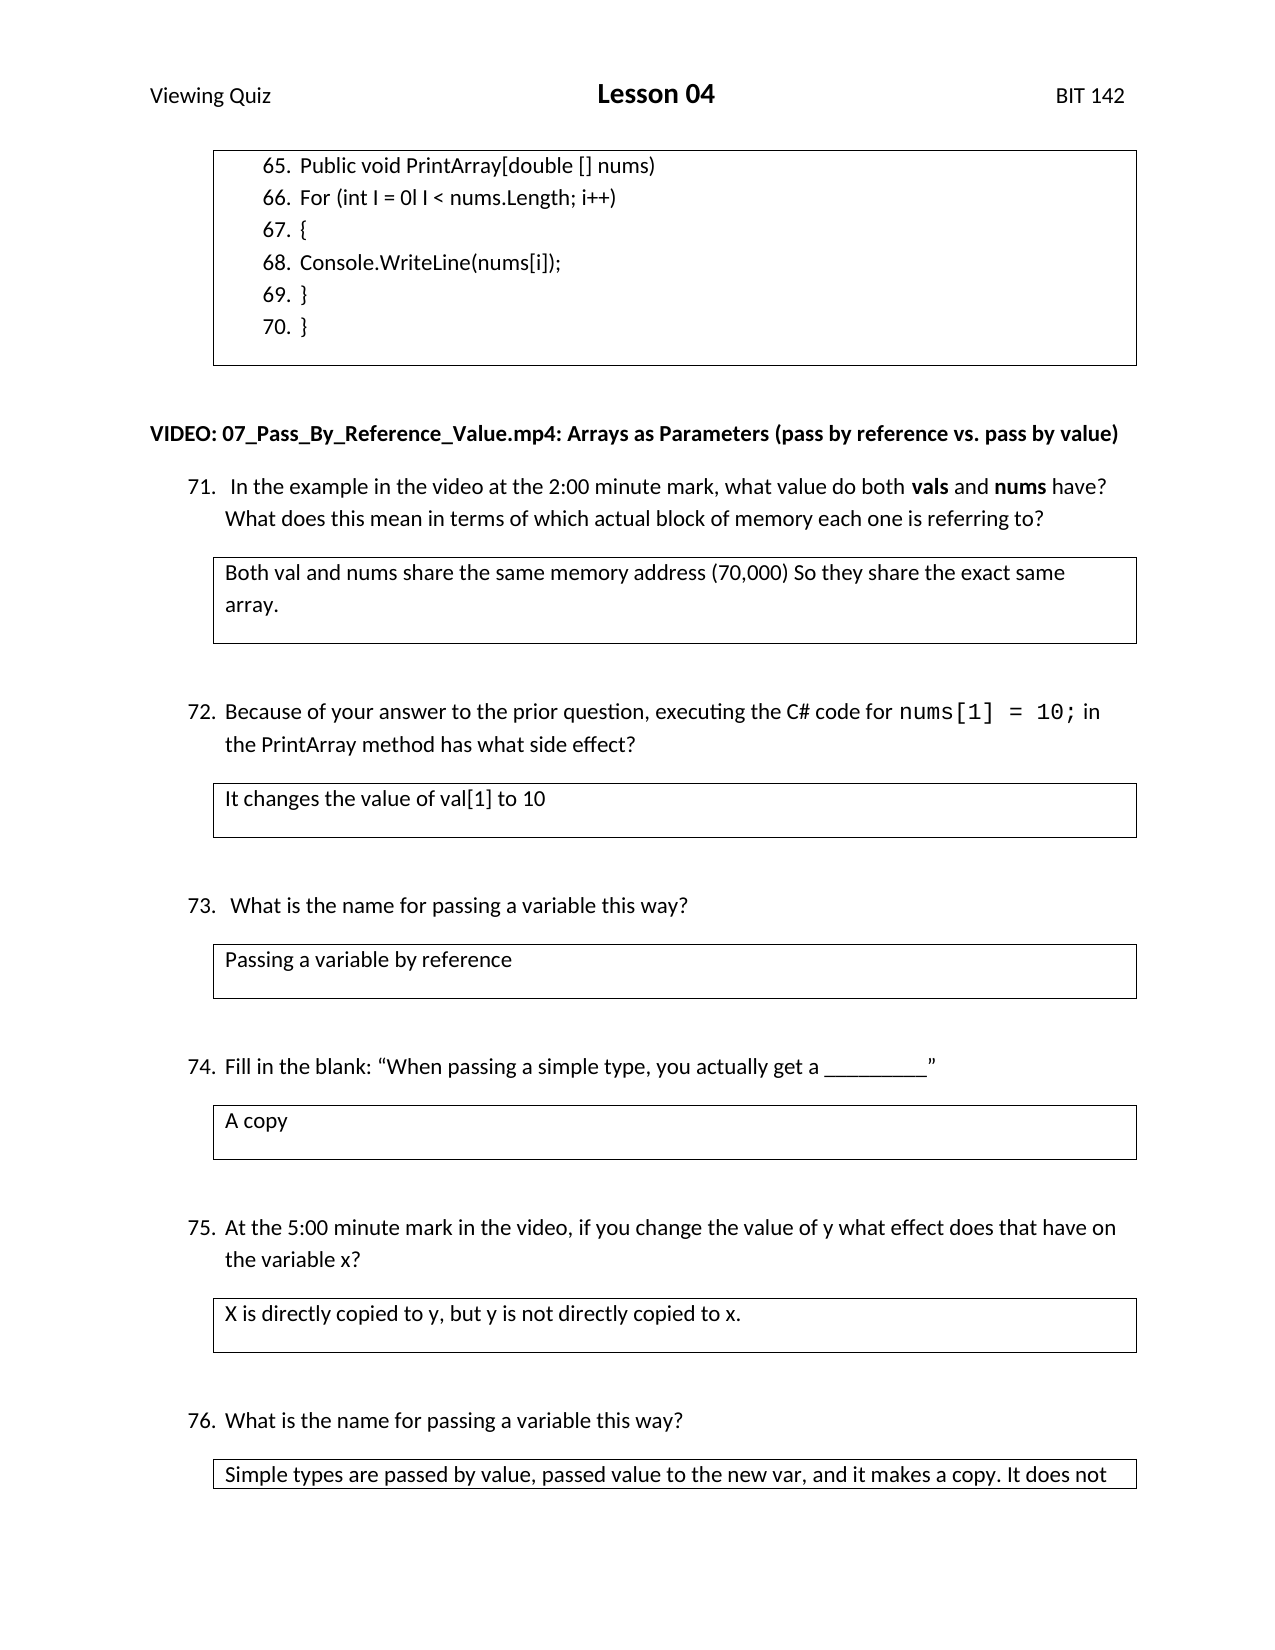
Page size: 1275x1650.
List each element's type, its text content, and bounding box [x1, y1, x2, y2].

list At the 5:00 minute mark in the video, if you change the value of y what effect does that have on the variable x? [187, 1213, 1125, 1273]
table_header It changes the value of val[1] to 10 [214, 784, 1136, 837]
list In the example in the video at the 2:00 minute mark, what value do both vals and nums have? What does this mean in terms of which actual block of memory each one is referring to? [187, 472, 1125, 532]
table_header A copy [214, 1106, 1136, 1159]
table_header X is directly copied to y, but y is not directly copied to x. [214, 1299, 1136, 1352]
table_header Passing a variable by reference [214, 945, 1136, 998]
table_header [214, 151, 1136, 365]
list What is the name for passing a variable this way? [187, 1406, 1125, 1434]
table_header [214, 1460, 1136, 1488]
list Because of your answer to the prior question, executing the C# code for nums[1] = 10; in the PrintArray method has what side effect? [187, 697, 1125, 758]
text VIDEO: 07_Pass_By_Reference_Value.mp4: Arrays as Parameters (pass by reference vs. pass by value) [150, 419, 1125, 447]
table_header Both val and nums share the same memory address (70,000) So they share the exact same array. [214, 558, 1136, 643]
list Fill in the blank: “When passing a simple type, you actually get a _________” [187, 1052, 1125, 1080]
list What is the name for passing a variable this way? [187, 891, 1125, 919]
